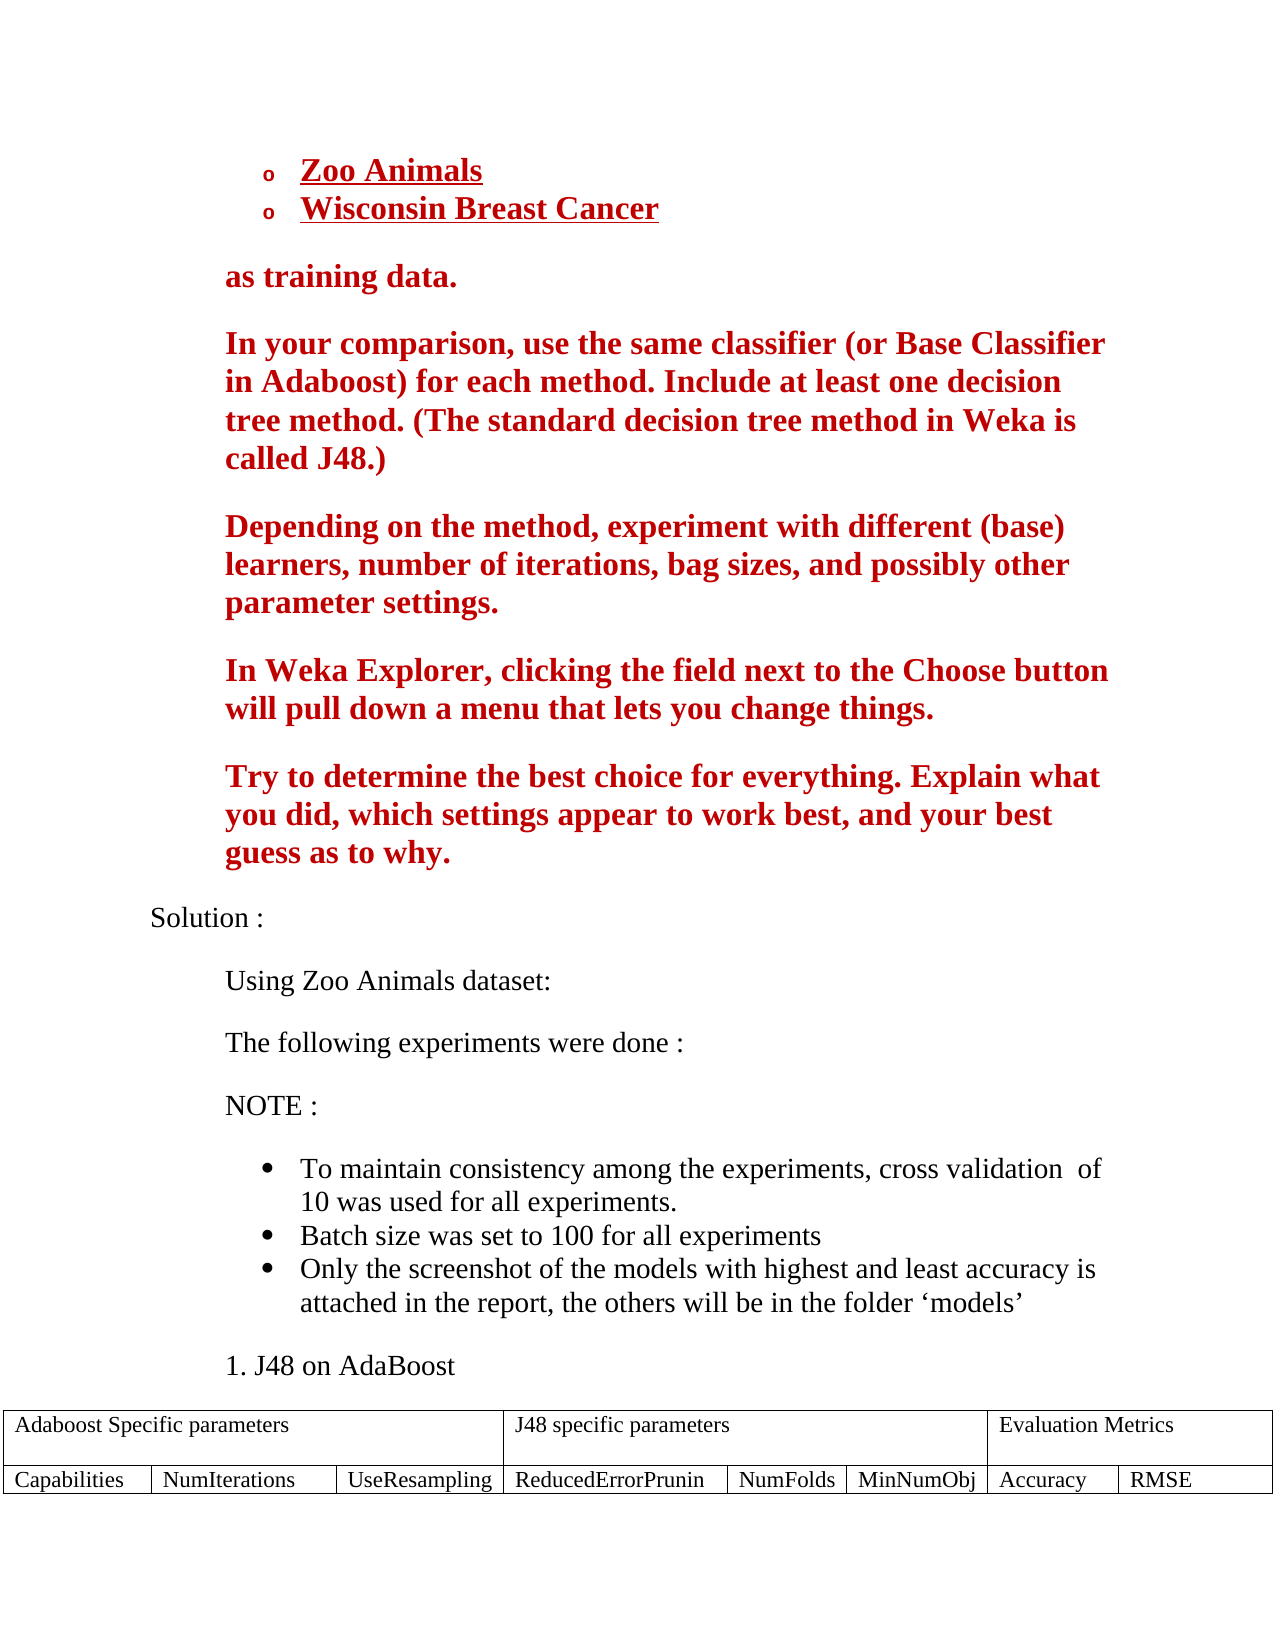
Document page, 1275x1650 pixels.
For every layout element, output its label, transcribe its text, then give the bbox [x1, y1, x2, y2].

text Depending on the method, experiment with different (base) learners, number of iterations, bag sizes, and possibly other parameter settings. [225, 506, 1125, 621]
table_cell UseResampling [337, 1466, 503, 1493]
text Try to determine the best choice for everything. Explain what you did, which settings appear to work best, and your best guess as to why. [225, 756, 1125, 871]
table_cell NumIterations [152, 1466, 336, 1493]
text In your comparison, use the same classifier (or Base Classifier in Adaboost) for each method. Include at least one decision tree method. (The standard decision tree method in Weka is called J48.) [225, 323, 1125, 477]
table_cell NumFolds [728, 1466, 846, 1493]
list Batch size was set to 100 for all experiments [262, 1218, 1125, 1252]
table_cell MinNumObj [847, 1466, 987, 1493]
text as training data. [225, 256, 1125, 294]
list To maintain consistency among the experiments, cross validation of 10 was used for all experiments. [262, 1151, 1125, 1218]
list Zoo Animals [262, 150, 1125, 188]
table_header Adaboost Specific parameters [4, 1411, 503, 1465]
list Wisconsin Breast Cancer [262, 188, 1125, 227]
table_cell Capabilities [4, 1466, 151, 1493]
table_header Evaluation Metrics [988, 1411, 1272, 1465]
list Only the screenshot of the models with highest and least accuracy is attached in the report, the others will be in the folder ‘models’ [262, 1252, 1125, 1319]
text Solution : [150, 900, 1125, 933]
text The following experiments were done : [225, 1025, 1125, 1059]
table_cell ReducedErrorPruning [504, 1466, 727, 1493]
table_cell Accuracy [988, 1466, 1118, 1493]
text Using Zoo Animals dataset: [225, 963, 1125, 996]
text In Weka Explorer, clicking the field next to the Choose button will pull down a menu that lets you change things. [225, 650, 1125, 727]
table_cell RMSE [1119, 1466, 1272, 1493]
table_header J48 specific parameters [504, 1411, 987, 1465]
text NOTE : [225, 1088, 1125, 1122]
text 1. J48 on AdaBoost [225, 1348, 1125, 1382]
